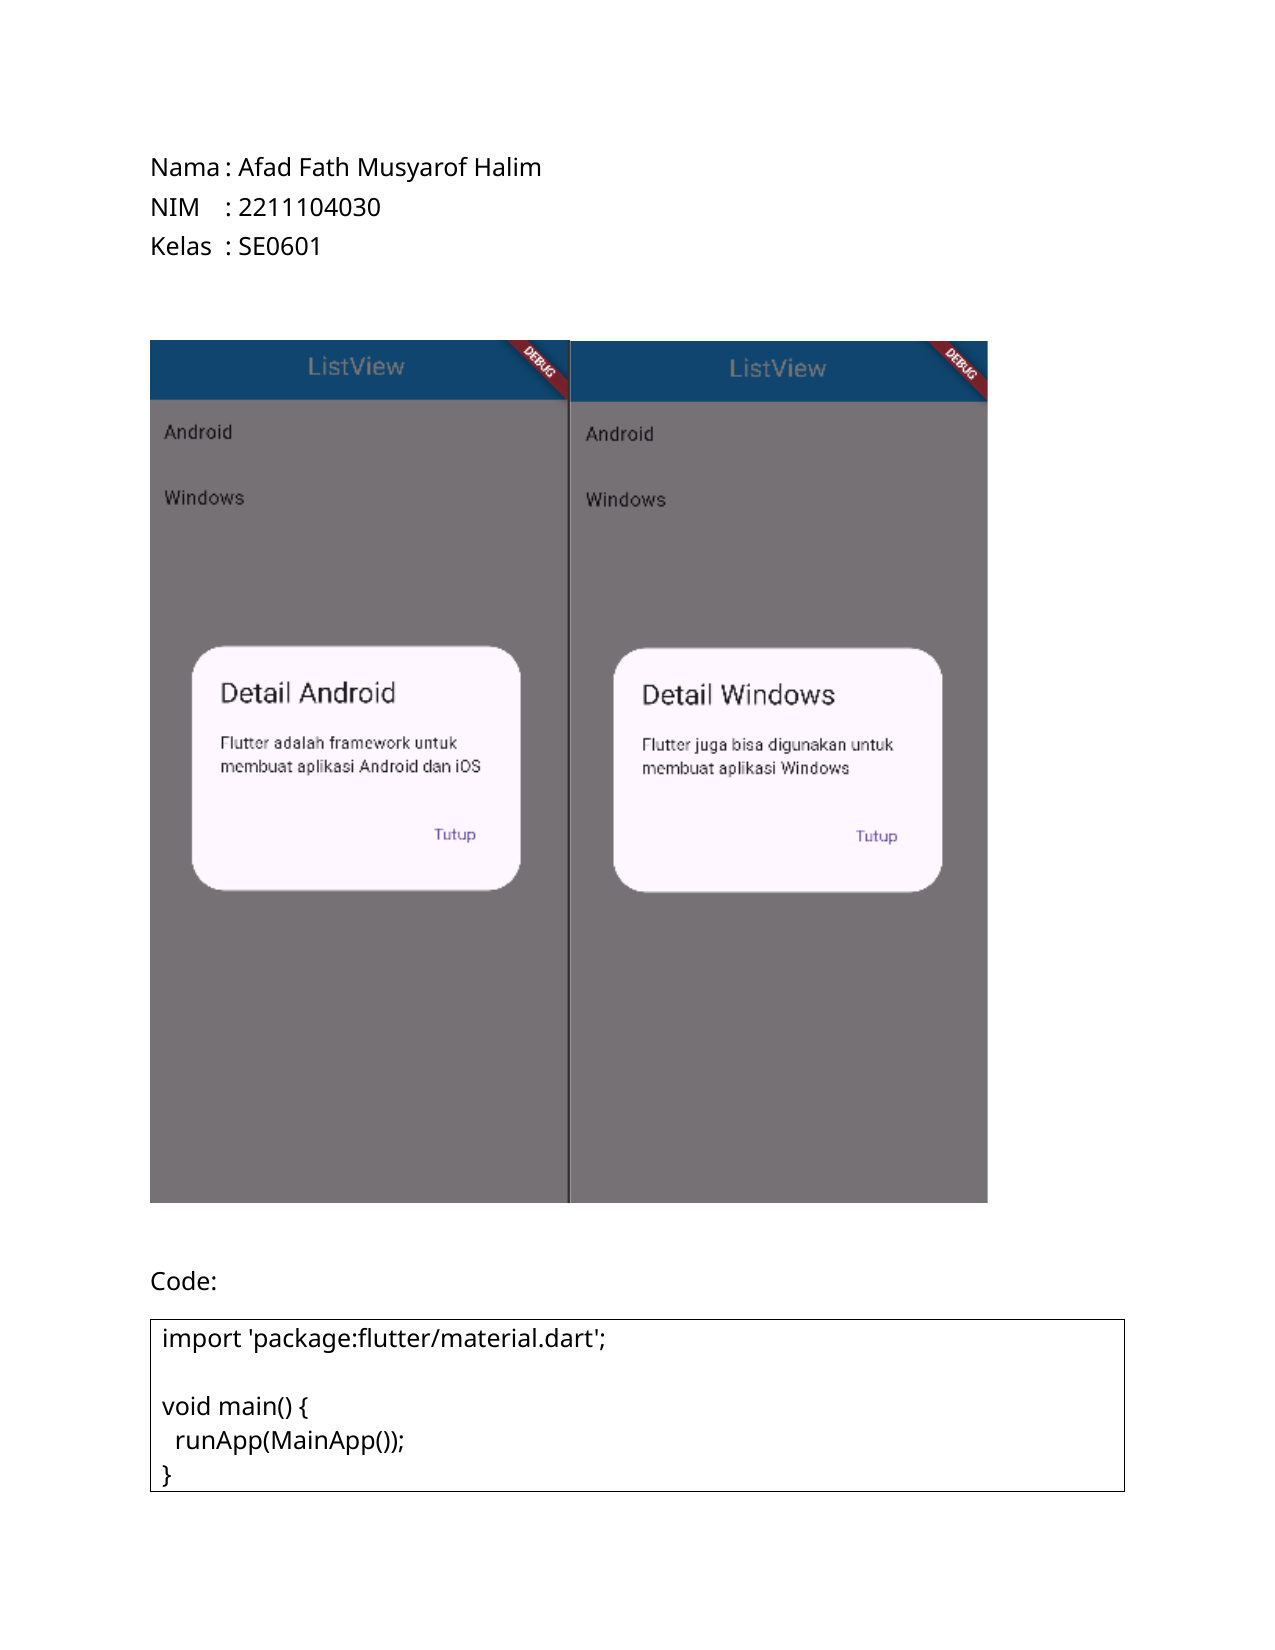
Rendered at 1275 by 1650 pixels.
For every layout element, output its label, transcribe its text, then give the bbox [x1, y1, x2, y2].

text Code: [150, 1224, 1125, 1298]
text Nama : Afad Fath Musyarof Halim NIM : 2211104030 Kelas : SE0601 [150, 150, 1125, 262]
picture [150, 340, 988, 1203]
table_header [151, 1320, 1124, 1491]
